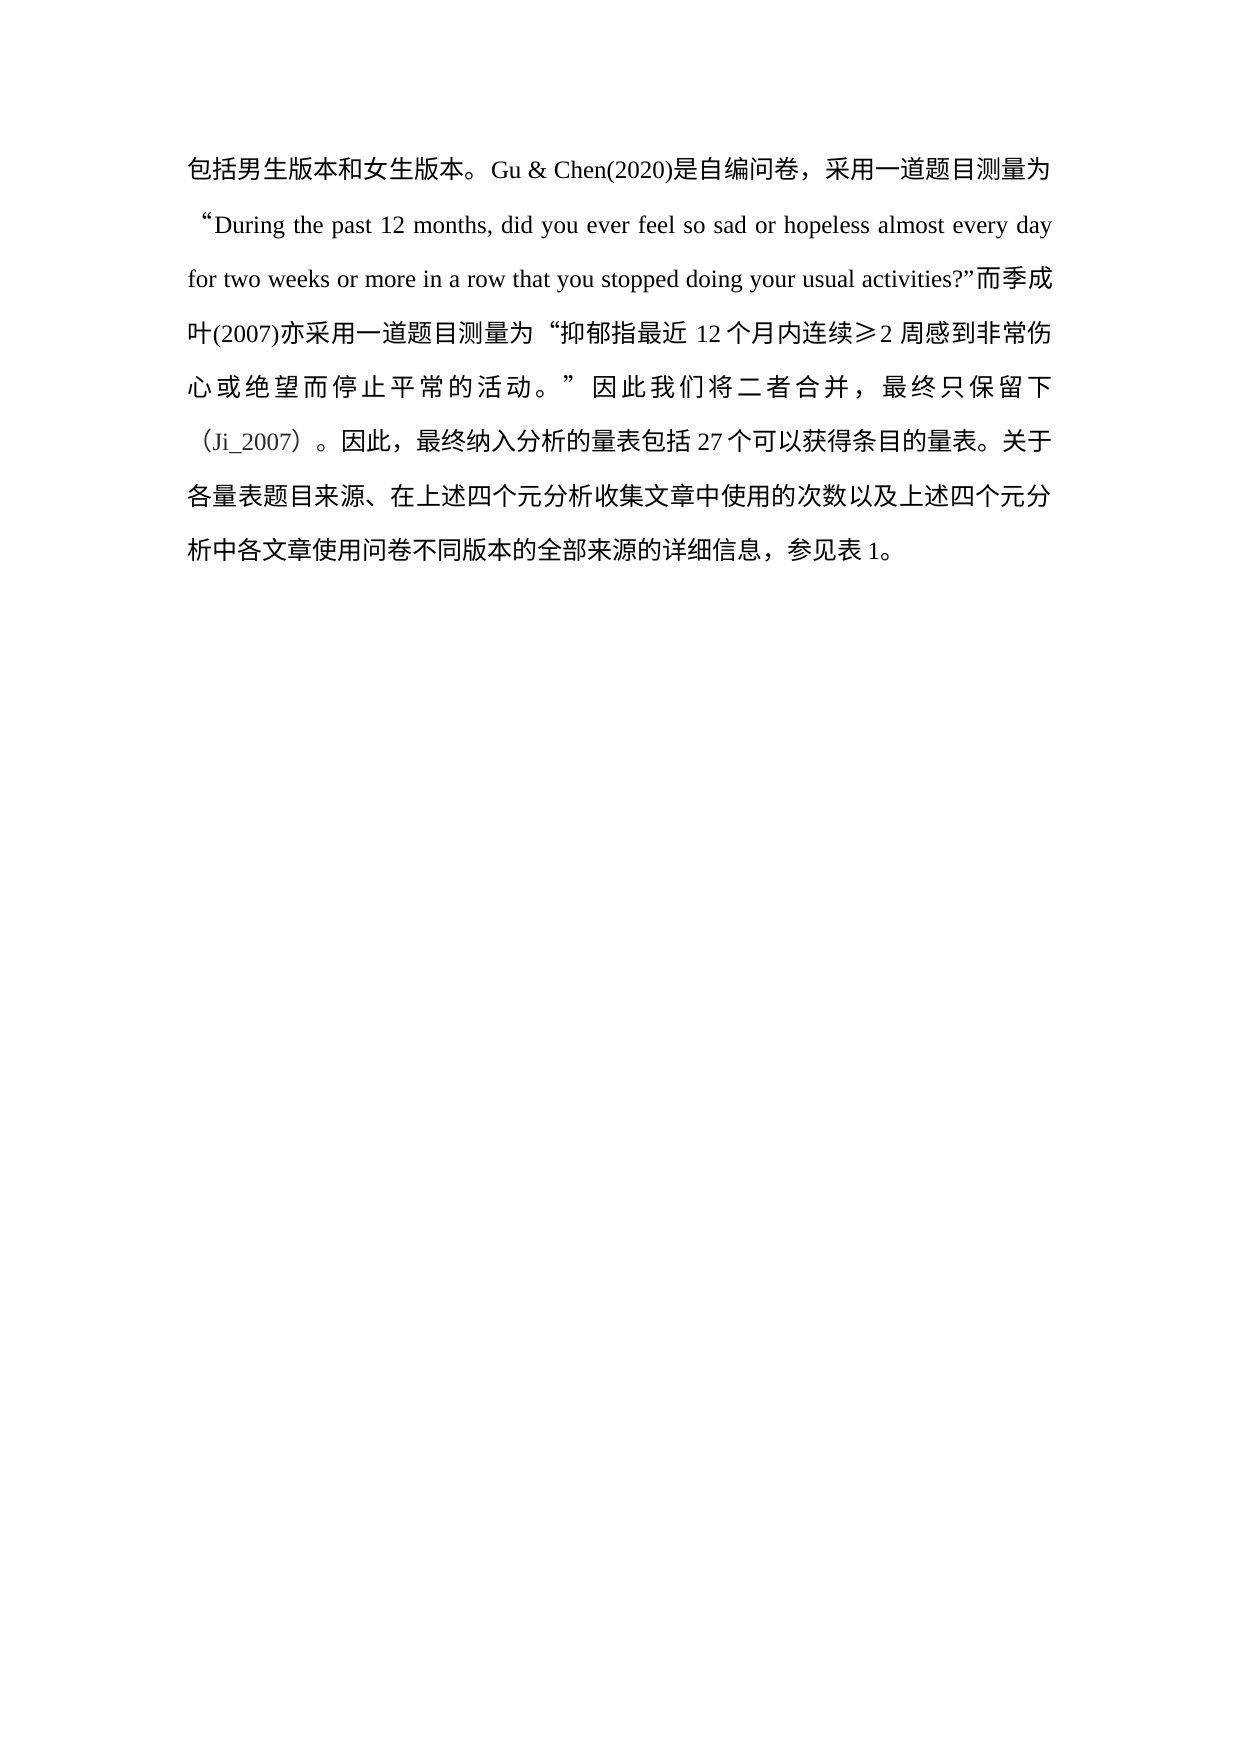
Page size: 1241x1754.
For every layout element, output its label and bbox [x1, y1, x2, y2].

text [187, 150, 1053, 567]
